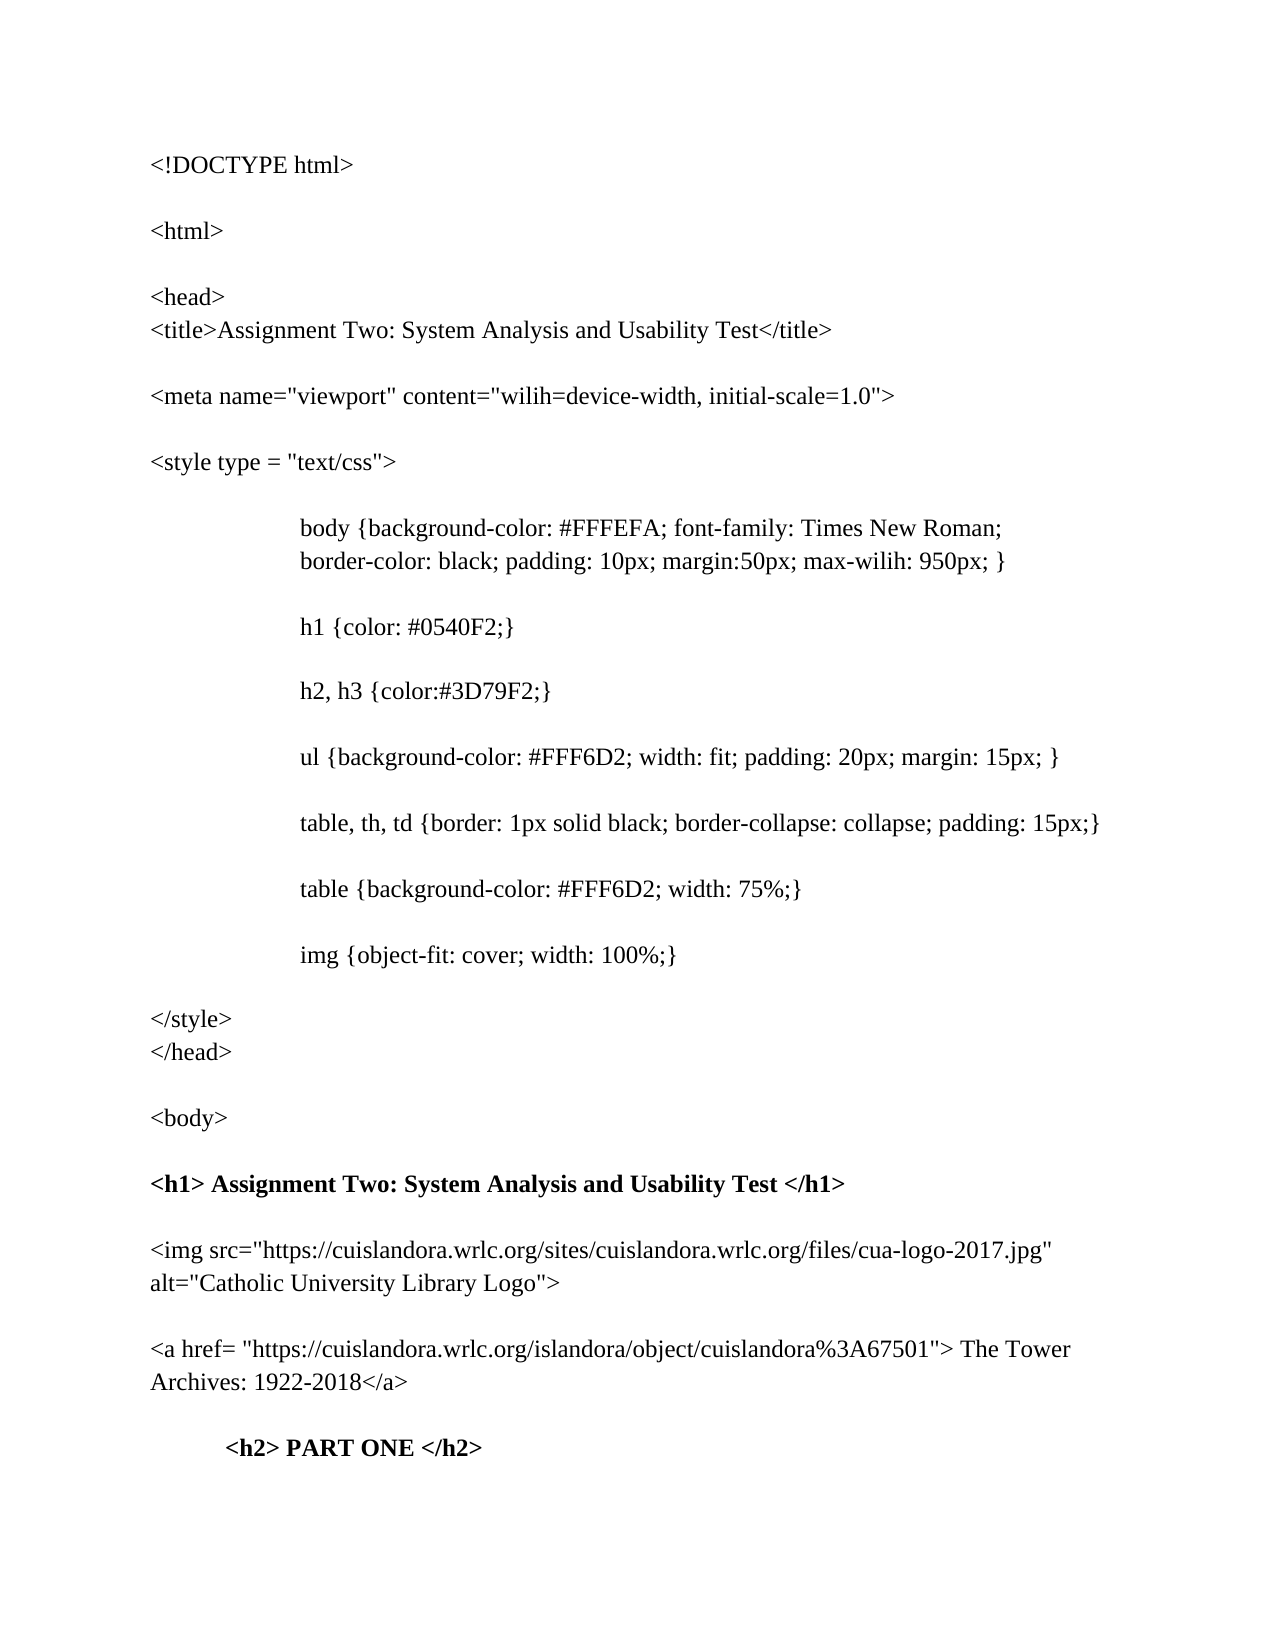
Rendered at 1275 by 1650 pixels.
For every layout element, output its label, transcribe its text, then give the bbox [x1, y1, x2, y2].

text body {background-color: #FFFEFA; font-family: Times New Roman; [150, 513, 1125, 542]
text <title>Assignment Two: System Analysis and Usability Test</title> [150, 315, 1125, 344]
text h2, h3 {color:#3D79F2;} [150, 676, 1125, 705]
text <!DOCTYPE html> [150, 150, 1125, 179]
text h1 {color: #0540F2;} [150, 612, 1125, 641]
text <a href= "https://cuislandora.wrlc.org/islandora/object/cuislandora%3A67501"> The Tower Archives: 1922-2018</a> [150, 1334, 1125, 1396]
text <meta name="viewport" content="wilih=device-width, initial-scale=1.0"> [150, 381, 1125, 410]
text <style type = "text/css"> [150, 447, 1125, 476]
text <body> [150, 1103, 1125, 1132]
text <h2> PART ONE </h2> [150, 1433, 1125, 1462]
text <html> [150, 216, 1125, 245]
text </head> [150, 1037, 1125, 1066]
text table {background-color: #FFF6D2; width: 75%;} [150, 874, 1125, 903]
text <img src="https://cuislandora.wrlc.org/sites/cuislandora.wrlc.org/files/cua-logo-2017.jpg" alt="Catholic University Library Logo"> [150, 1235, 1125, 1297]
text <head> [150, 282, 1125, 311]
text <h1> Assignment Two: System Analysis and Usability Test </h1> [150, 1169, 1125, 1198]
text img {object-fit: cover; width: 100%;} [150, 940, 1125, 969]
text table, th, td {border: 1px solid black; border-collapse: collapse; padding: 15px;} [150, 808, 1125, 837]
text </style> [150, 1004, 1125, 1032]
text border-color: black; padding: 10px; margin:50px; max-wilih: 950px; } [150, 546, 1125, 575]
text ul {background-color: #FFF6D2; width: fit; padding: 20px; margin: 15px; } [150, 742, 1125, 771]
